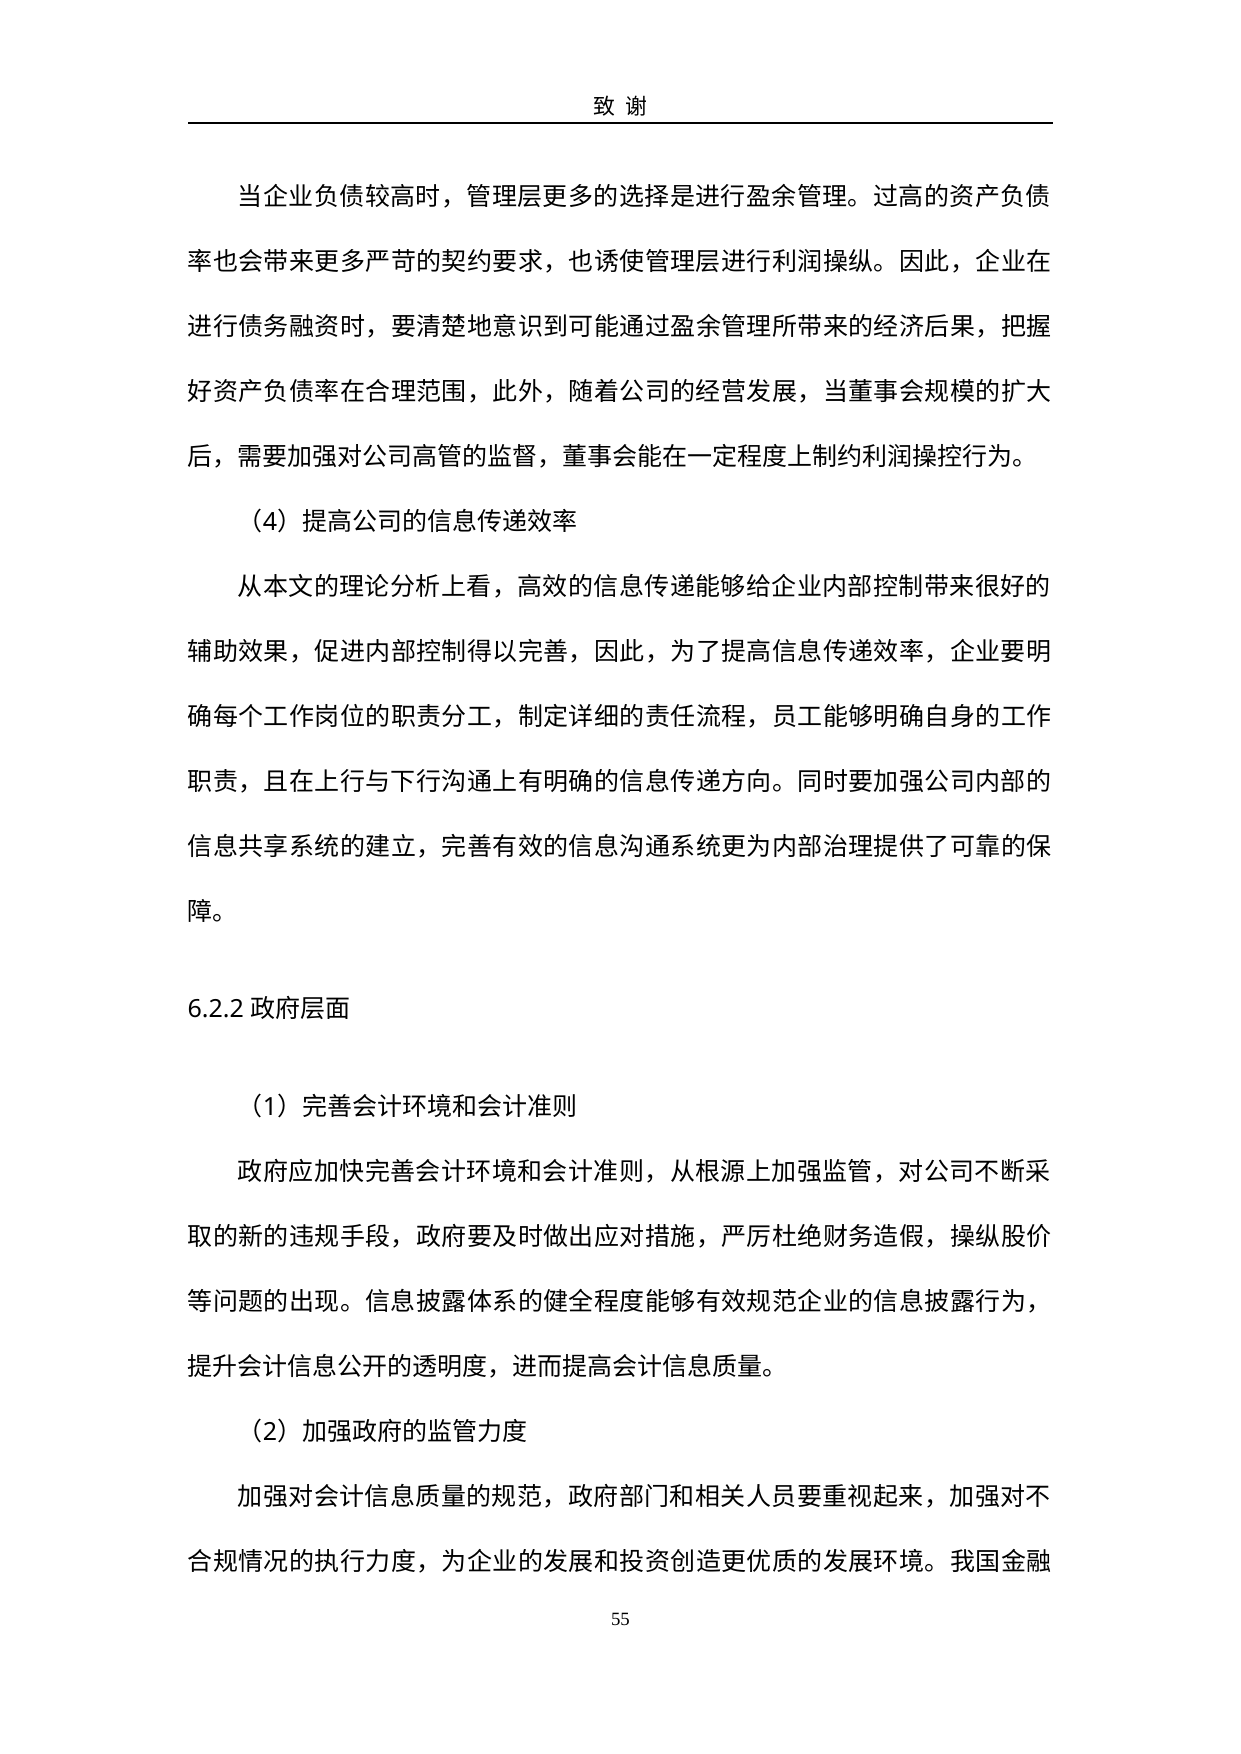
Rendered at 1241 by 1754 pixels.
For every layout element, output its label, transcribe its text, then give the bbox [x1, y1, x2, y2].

text 6.2.2 政府层面 [187, 974, 1053, 1039]
text 从本文的理论分析上看，高效的信息传递能够给企业内部控制带来很好的辅助效果，促进内部控制得以完善，因此，为了提高信息传递效率，企业要明确每个工作岗位的职责分工，制定详细的责任流程，员工能够明确自身的工作职责，且在上行与下行沟通上有明确的信息传递方向。同时要加强公司内部的信息共享系统的建立，完善有效的信息沟通系统更为内部治理提供了可靠的保障。 [187, 552, 1053, 942]
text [187, 1462, 1053, 1592]
text （4）提高公司的信息传递效率 [187, 487, 1053, 552]
text （2）加强政府的监管力度 [187, 1397, 1053, 1462]
text 当企业负债较高时，管理层更多的选择是进行盈余管理。过高的资产负债率也会带来更多严苛的契约要求，也诱使管理层进行利润操纵。因此，企业在进行债务融资时，要清楚地意识到可能通过盈余管理所带来的经济后果，把握好资产负债率在合理范围，此外，随着公司的经营发展，当董事会规模的扩大后，需要加强对公司高管的监督，董事会能在一定程度上制约利润操控行为。 [187, 162, 1053, 487]
text 政府应加快完善会计环境和会计准则，从根源上加强监管，对公司不断采取的新的违规手段，政府要及时做出应对措施，严厉杜绝财务造假，操纵股价等问题的出现。信息披露体系的健全程度能够有效规范企业的信息披露行为，提升会计信息公开的透明度，进而提高会计信息质量。 [187, 1137, 1053, 1397]
text （1）完善会计环境和会计准则 [187, 1072, 1053, 1137]
